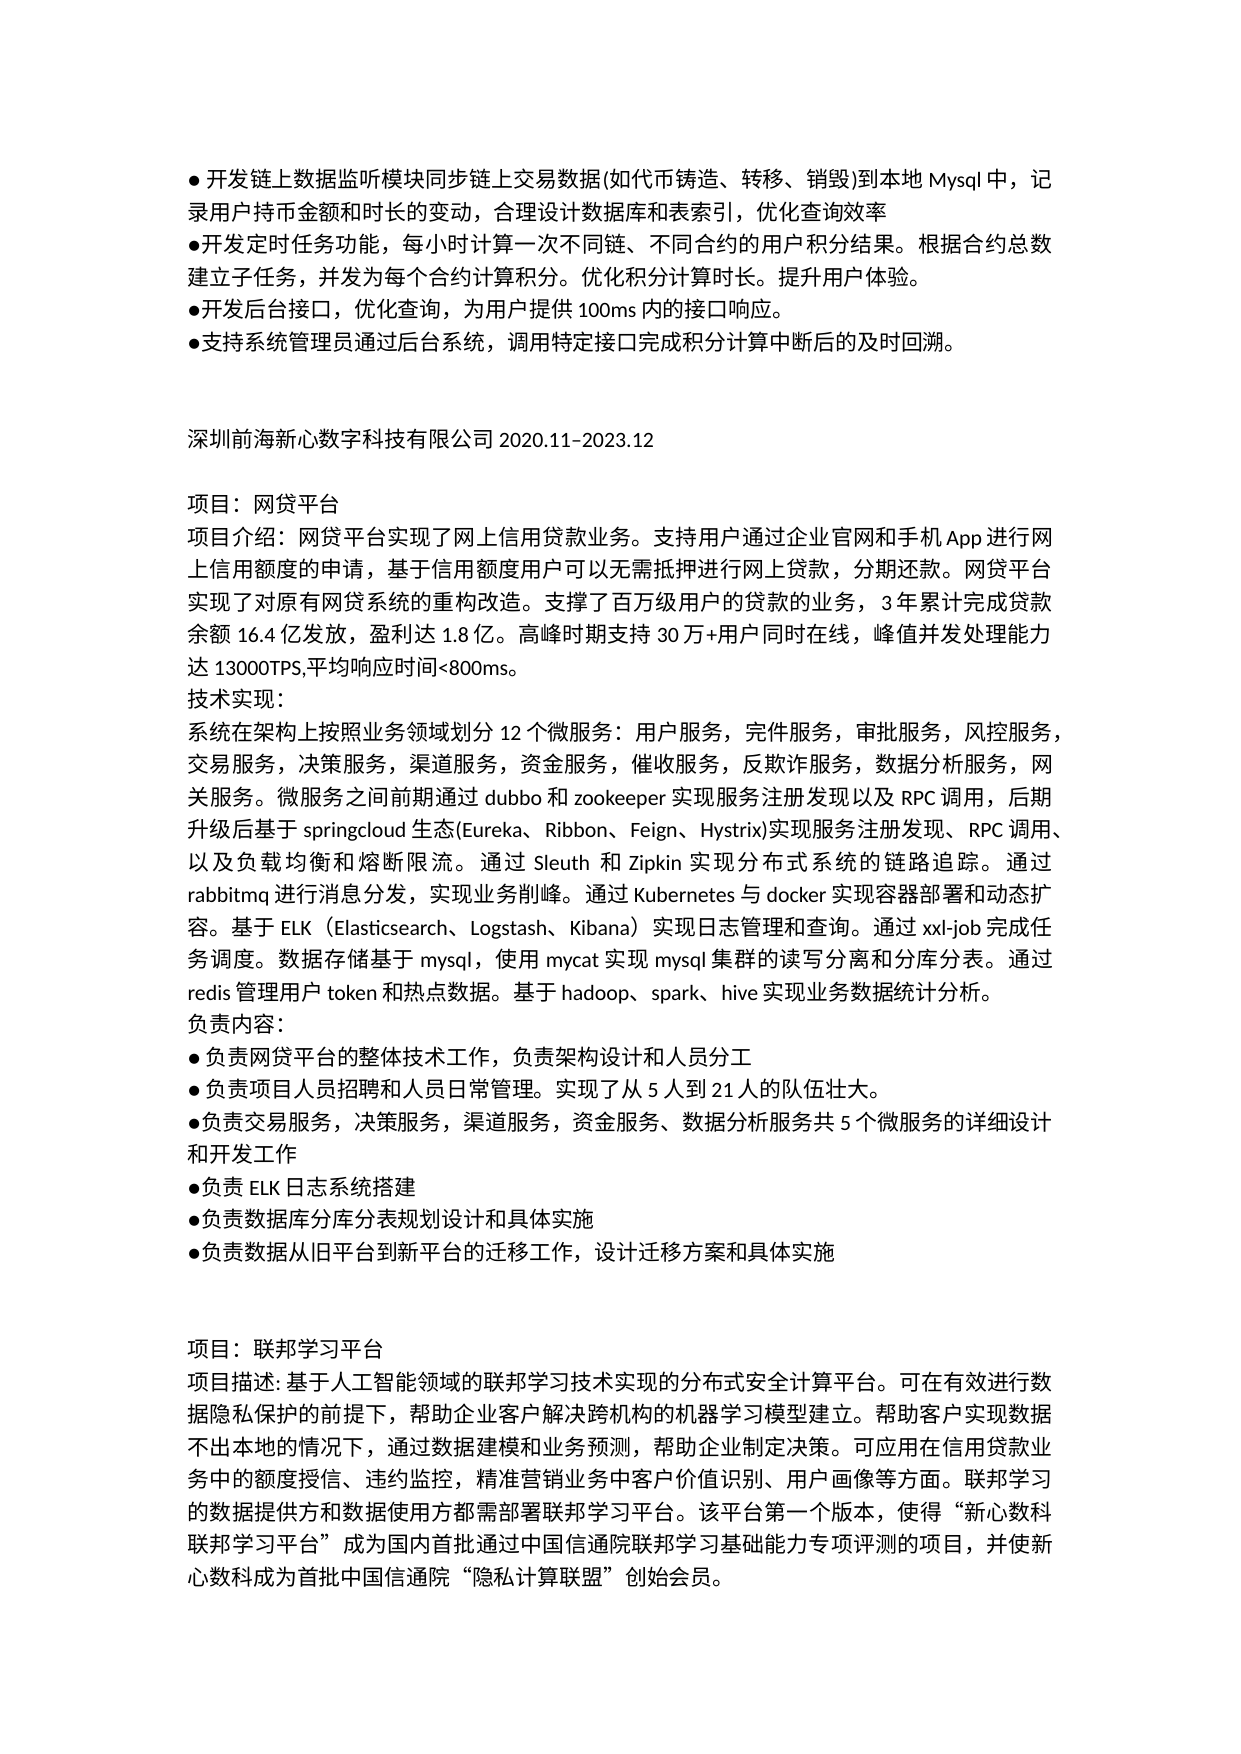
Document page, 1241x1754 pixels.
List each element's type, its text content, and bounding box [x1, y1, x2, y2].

text ● 开发链上数据监听模块同步链上交易数据(如代币铸造、转移、销毁)到本地Mysql中，记录用户持币金额和时长的变动，合理设计数据库和表索引，优化查询效率 [187, 162, 1053, 227]
text ●支持系统管理员通过后台系统，调用特定接口完成积分计算中断后的及时回溯。 [187, 324, 1053, 357]
text ●开发后台接口，优化查询，为用户提供100ms内的接口响应。 [187, 292, 1053, 324]
text 深圳前海新心数字科技有限公司 2020.11–2023.12 [187, 422, 1053, 454]
text 负责内容： [187, 1007, 1053, 1039]
text 项目：网贷平台 [187, 487, 1053, 519]
text ●负责数据从旧平台到新平台的迁移工作，设计迁移方案和具体实施 [187, 1234, 1053, 1267]
text ●开发定时任务功能，每小时计算一次不同链、不同合约的用户积分结果。根据合约总数建立子任务，并发为每个合约计算积分。优化积分计算时长。提升用户体验。 [187, 227, 1053, 292]
text ● 负责项目人员招聘和人员日常管理。实现了从5人到21人的队伍壮大。 [187, 1072, 1053, 1104]
text 技术实现： [187, 682, 1053, 714]
text 系统在架构上按照业务领域划分12个微服务：用户服务，完件服务，审批服务，风控服务，交易服务，决策服务，渠道服务，资金服务，催收服务，反欺诈服务，数据分析服务，网关服务。微服务之间前期通过dubbo和zookeeper实现服务注册发现以及RPC调用，后期升级后基于springcloud生态(Eureka、Ribbon、Feign、Hystrix)实现服务注册发现、RPC调用、以及负载均衡和熔断限流。通过Sleuth‌ 和Zipkin实现分布式系统的链路追踪。通过rabbitmq进行消息分发，实现业务削峰。通过Kubernetes与docker实现容器部署和动态扩容。基于ELK（Elasticsearch、Logstash、Kibana）实现日志管理和查询。通过xxl-job完成任务调度。数据存储基于mysql，使用mycat实现mysql集群的读写分离和分库分表。通过redis管理用户token和热点数据。基于hadoop、spark、hive实现业务数据统计分析。‌ [187, 714, 1053, 1007]
text ●负责ELK日志系统搭建 [187, 1169, 1053, 1202]
text ●负责数据库分库分表规划设计和具体实施 [187, 1202, 1053, 1234]
text 项目：联邦学习平台 [187, 1332, 1053, 1364]
text ● 负责网贷平台的整体技术工作，负责架构设计和人员分工 [187, 1039, 1053, 1072]
text ●负责交易服务，决策服务，渠道服务，资金服务、数据分析服务共5个微服务的详细设计和开发工作 [187, 1104, 1053, 1169]
text 项目描述: 基于人工智能领域的联邦学习技术实现的分布式安全计算平台。可在有效进行数据隐私保护的前提下，帮助企业客户解决跨机构的机器学习模型建立。帮助客户实现数据不出本地的情况下，通过数据建模和业务预测，帮助企业制定决策。可应用在信用贷款业务中的额度授信、违约监控，精准营销业务中客户价值识别、用户画像等方面。联邦学习的数据提供方和数据使用方都需部署联邦学习平台。该平台第一个版本，使得“新心数科联邦学习平台”成为国内首批通过中国信通院联邦学习基础能力专项评测的项目，并使新心数科成为首批中国信通院“隐私计算联盟”创始会员。 [187, 1364, 1053, 1592]
text 项目介绍：网贷平台实现了网上信用贷款业务。支持用户通过企业官网和手机App进行网上信用额度的申请，基于信用额度用户可以无需抵押进行网上贷款，分期还款。网贷平台实现了对原有网贷系统的重构改造。支撑了百万级用户的贷款的业务，3年累计完成贷款余额16.4亿发放，盈利达1.8亿。高峰时期支持30万+用户同时在线，峰值并发处理能力达13000TPS,平均响应时间<800ms。 [187, 519, 1053, 682]
